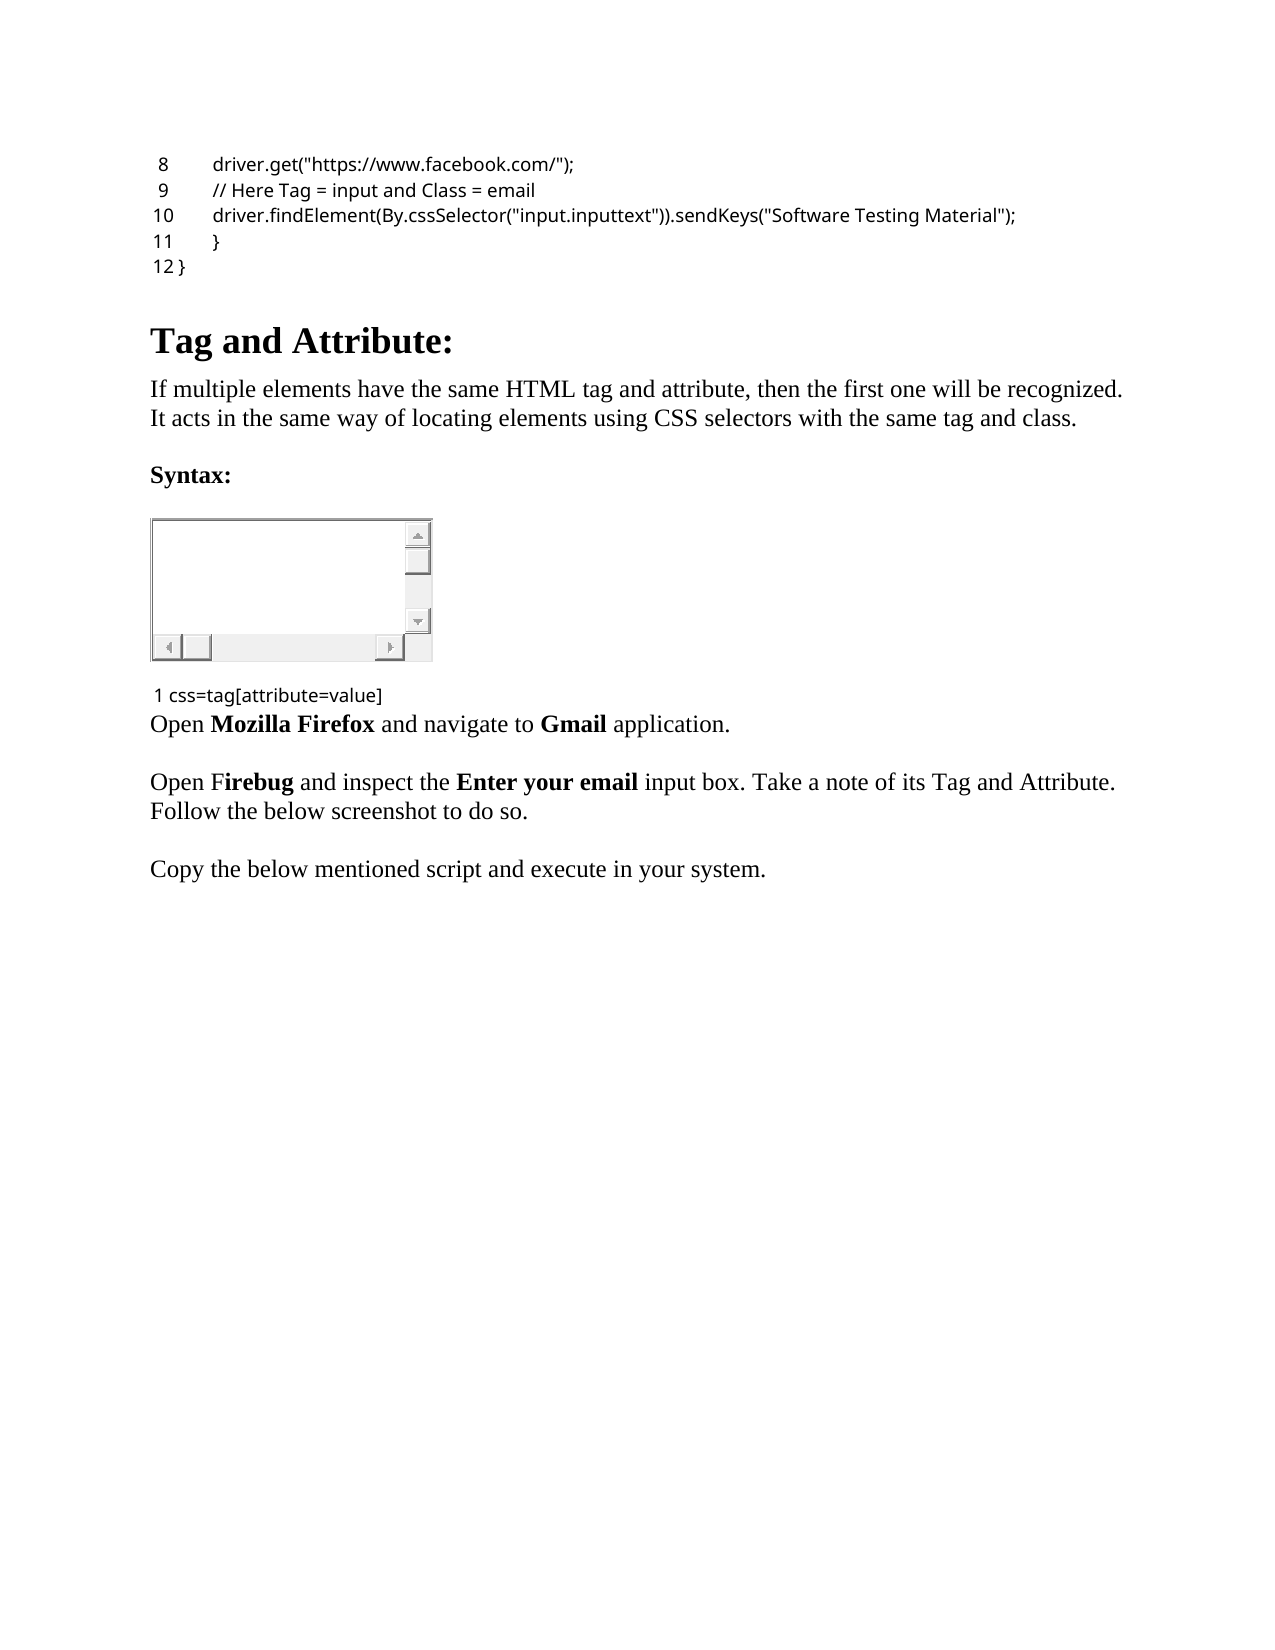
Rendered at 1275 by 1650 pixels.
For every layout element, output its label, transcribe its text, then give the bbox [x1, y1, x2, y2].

table_header css=tag[attribute=value] [167, 681, 1125, 709]
text Copy the below mentioned script and execute in your system. [150, 854, 1125, 882]
text If multiple elements have the same HTML tag and attribute, then the first one will be recognized. It acts in the same way of locating elements using CSS selectors with the same tag and class. [150, 374, 1125, 431]
text Syntax: [150, 461, 1125, 489]
text Open Mozilla Firefox and navigate to Gmail application. [150, 709, 1125, 738]
table_header 1 [150, 681, 167, 709]
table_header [176, 150, 1125, 281]
text Tag and Attribute: [150, 318, 1125, 361]
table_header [150, 150, 176, 281]
text Open Firebug and inspect the Enter your email input box. Take a note of its Tag and Attribute. Follow the below screenshot to do so. [150, 767, 1125, 824]
